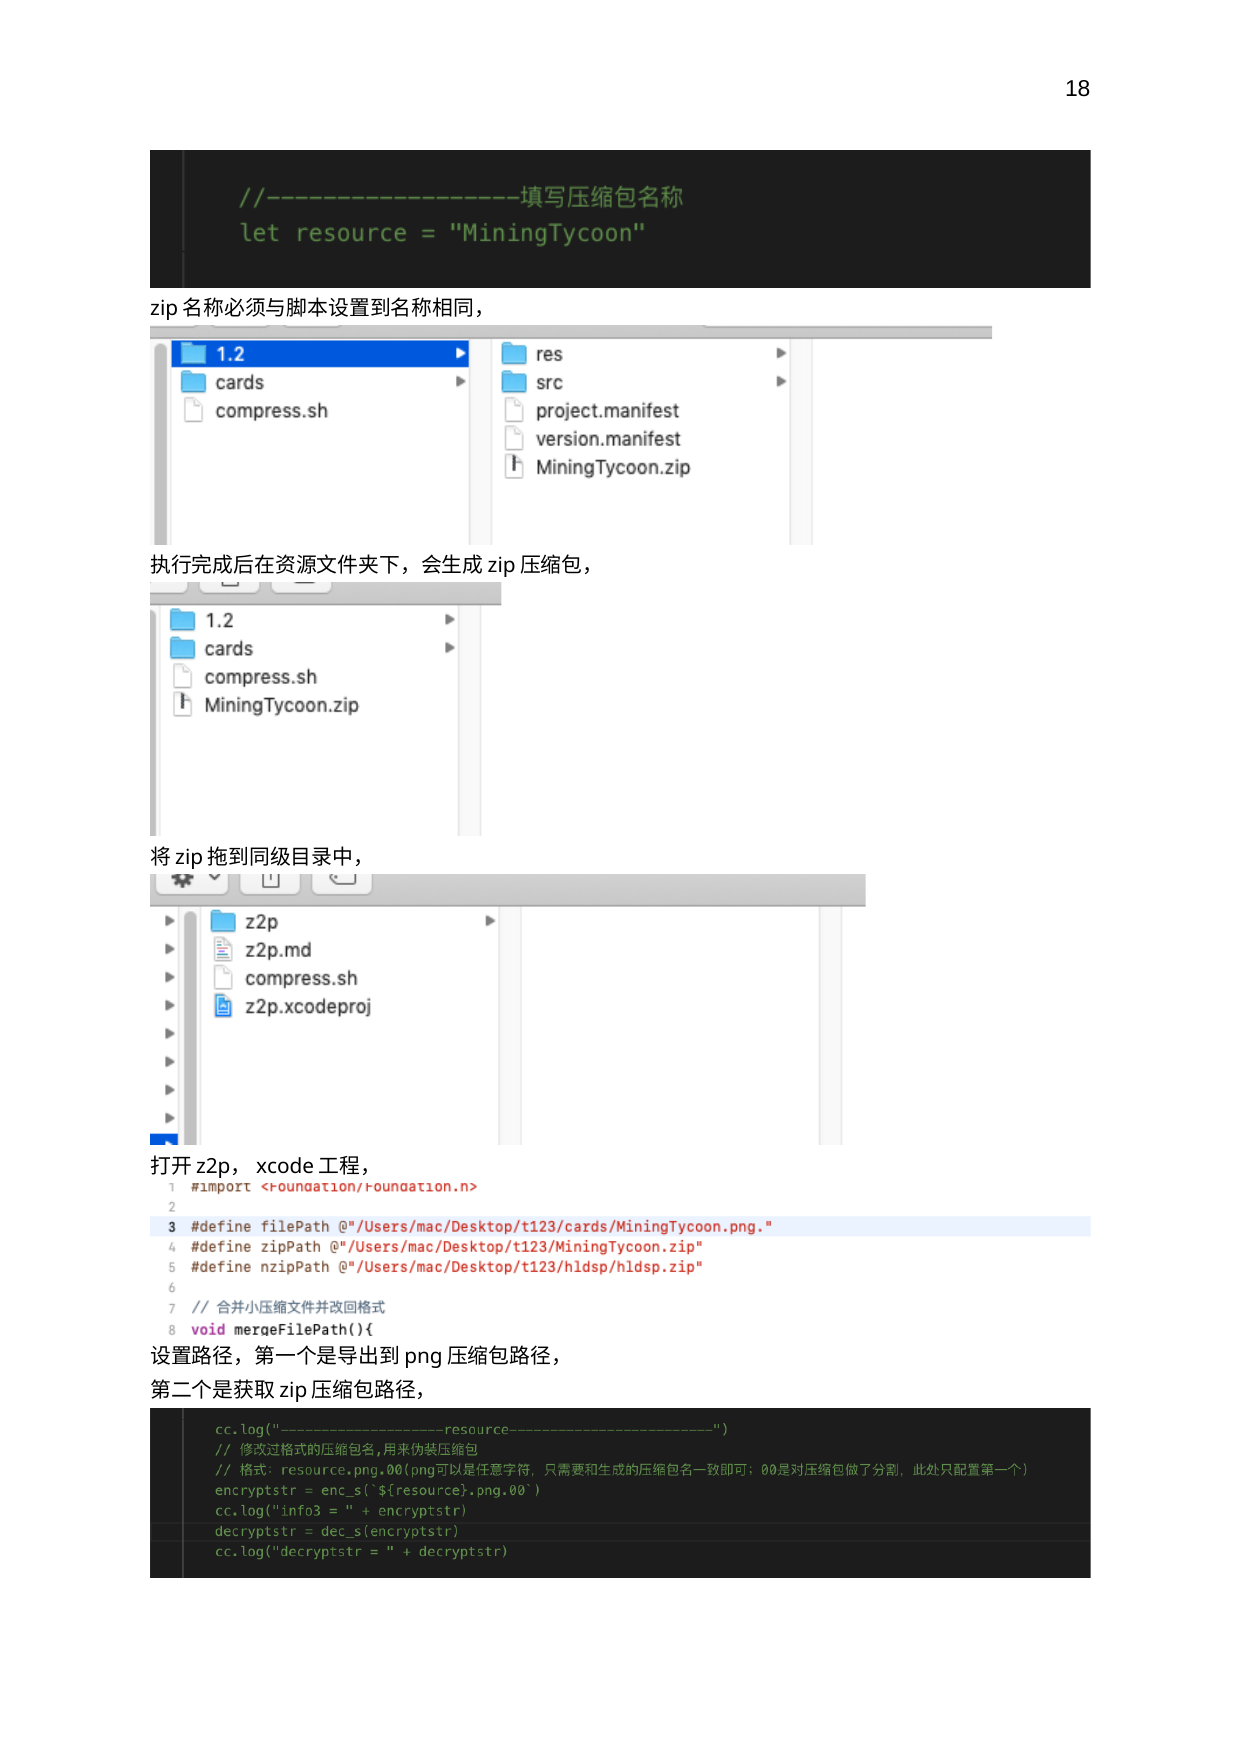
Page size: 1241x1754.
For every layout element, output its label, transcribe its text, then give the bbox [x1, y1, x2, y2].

picture [150, 150, 1091, 288]
picture [150, 874, 866, 1145]
picture [150, 1408, 1091, 1578]
text 打开z2p， xcode工程， [150, 1149, 1090, 1183]
text 执行完成后在资源文件夹下，会生成zip压缩包， [150, 548, 1090, 578]
picture [150, 325, 993, 545]
text 将zip拖到同级目录中， [150, 840, 1090, 870]
text 设置路径，第一个是导出到png压缩包路径， [150, 1339, 1090, 1369]
picture [150, 582, 502, 836]
picture [150, 1183, 1091, 1336]
text 第二个是获取zip压缩包路径， [150, 1374, 1090, 1404]
